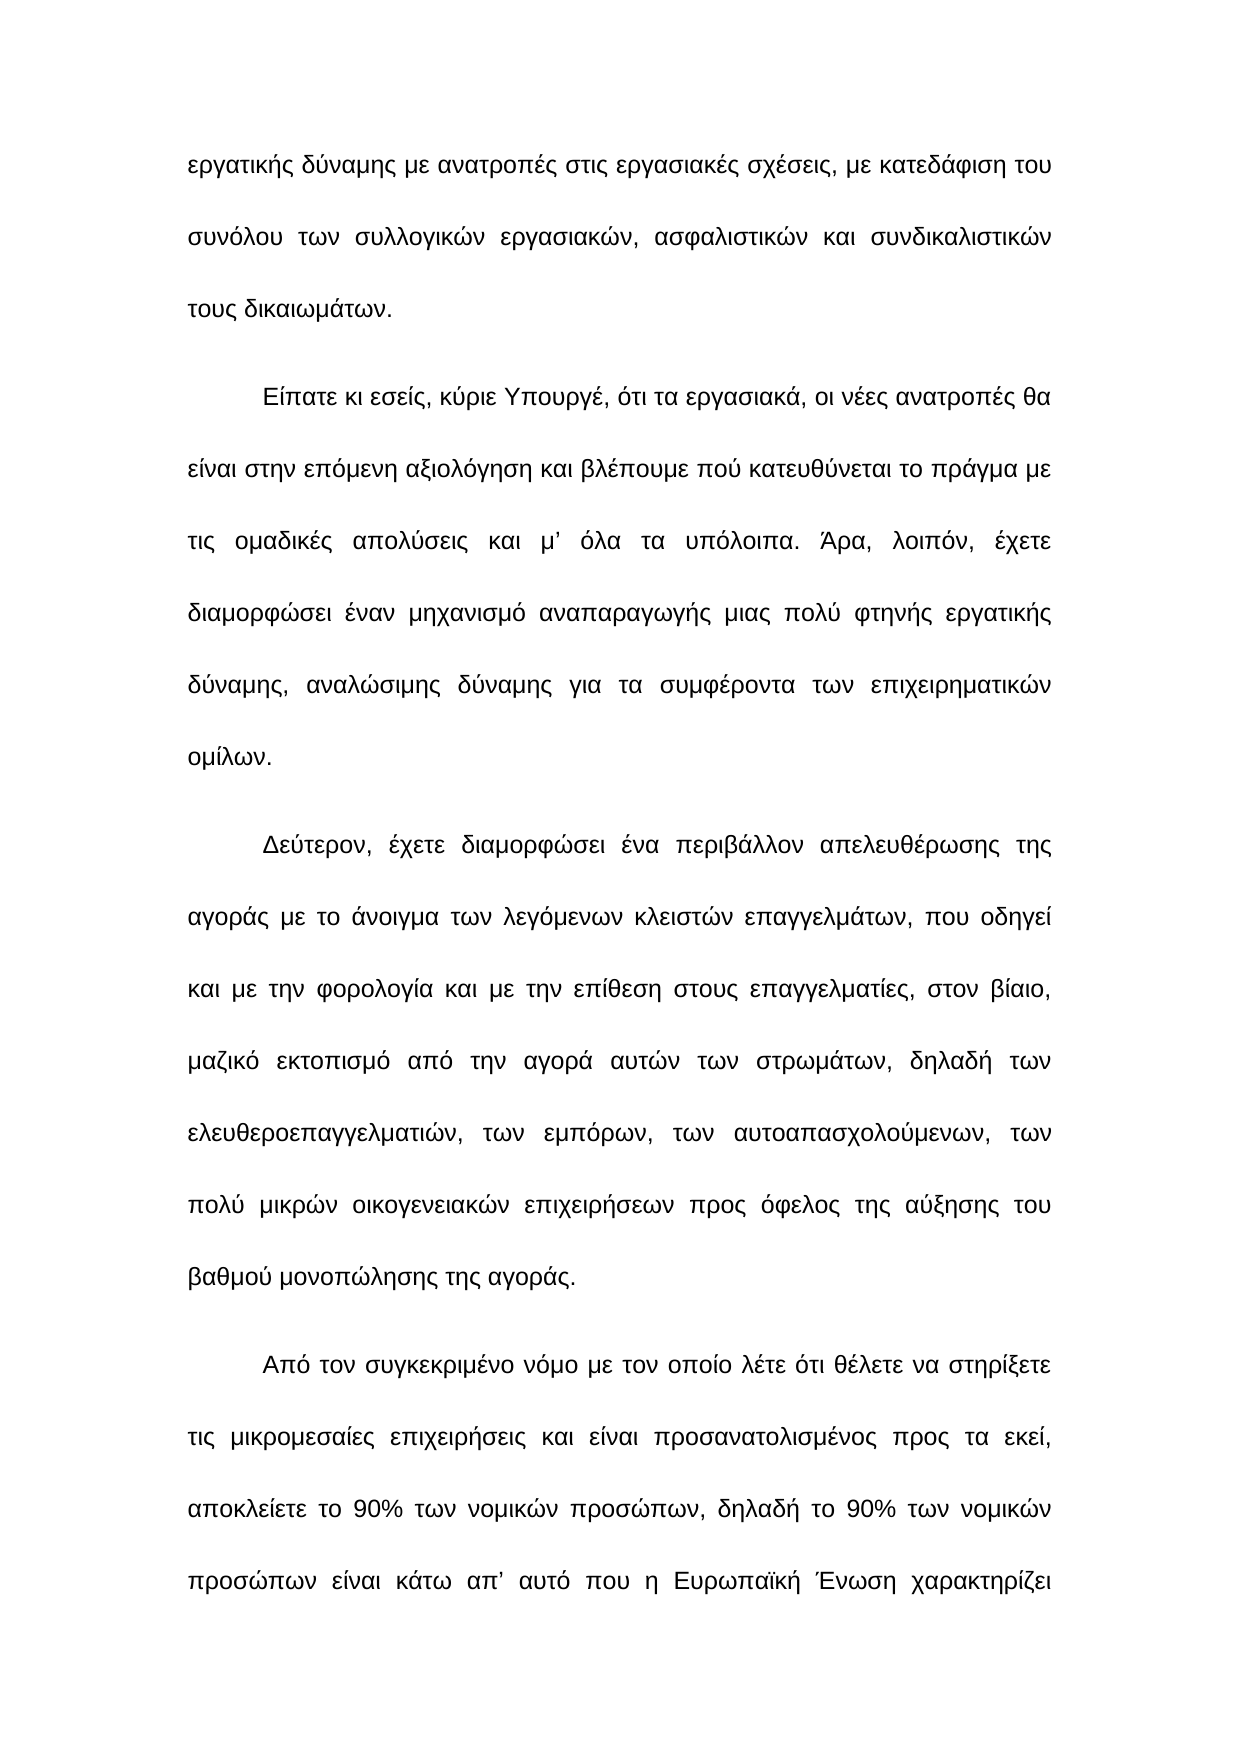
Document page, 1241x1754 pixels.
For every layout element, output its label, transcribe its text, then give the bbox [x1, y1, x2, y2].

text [187, 1350, 1053, 1594]
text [187, 150, 1053, 322]
text Δεύτερον, έχετε διαμορφώσει ένα περιβάλλον απελευθέρωσης της αγοράς με το άνοιγμα των λεγόμενων κλειστών επαγγελμάτων, που οδηγεί και με την φορολογία και με την επίθεση στους επαγγελματίες, στον βίαιο, μαζικό εκτοπισμό από την αγορά αυτών των στρωμάτων, δηλαδή των ελευθεροεπαγγελματιών, των εμπόρων, των αυτοαπασχολούμενων, των πολύ μικρών οικογενειακών επιχειρήσεων προς όφελος της αύξησης του βαθμού μονοπώλησης της αγοράς. [187, 830, 1053, 1290]
text Είπατε κι εσείς, κύριε Υπουργέ, ότι τα εργασιακά, οι νέες ανατροπές θα είναι στην επόμενη αξιολόγηση και βλέπουμε πού κατευθύνεται το πράγμα με τις ομαδικές απολύσεις και μ’ όλα τα υπόλοιπα. Άρα, λοιπόν, έχετε διαμορφώσει έναν μηχανισμό αναπαραγωγής μιας πολύ φτηνής εργατικής δύναμης, αναλώσιμης δύναμης για τα συμφέροντα των επιχειρηματικών ομίλων. [187, 382, 1053, 770]
